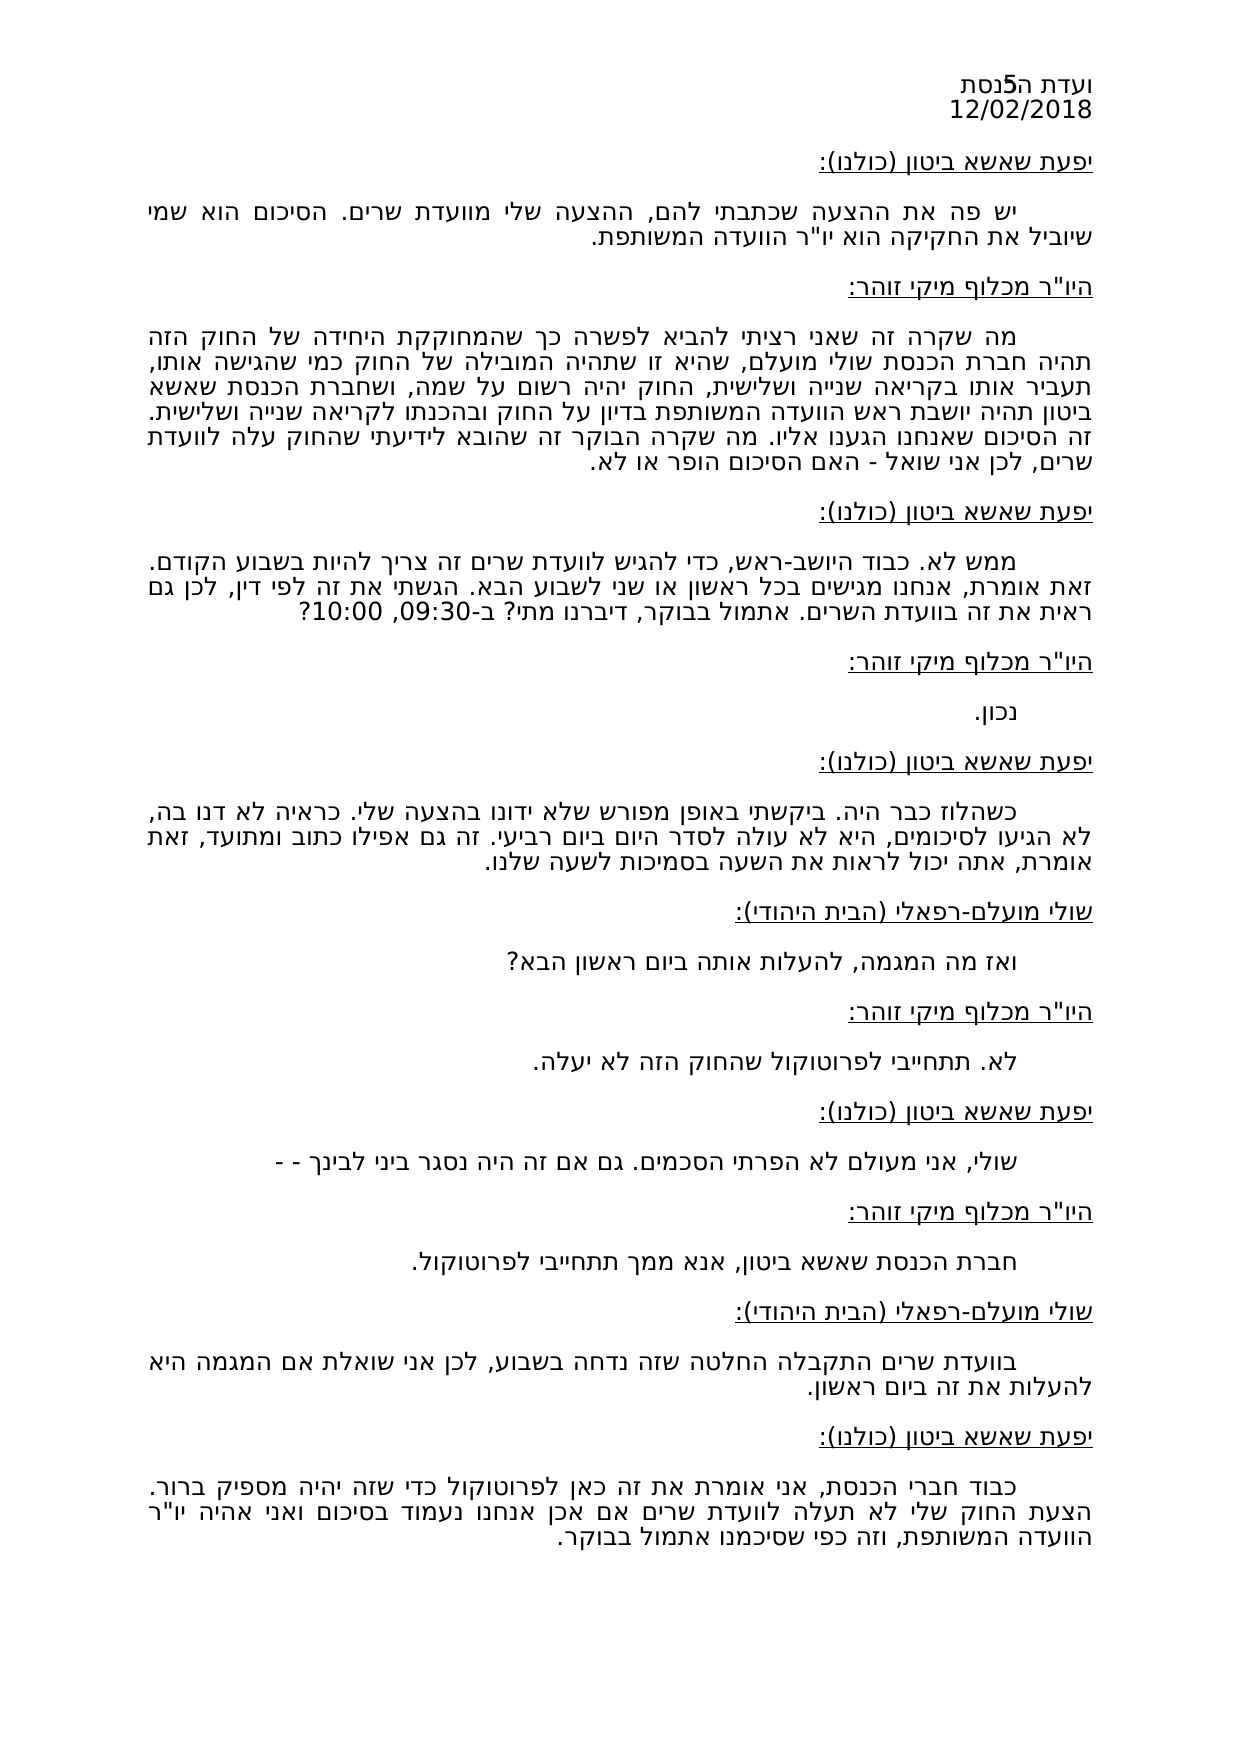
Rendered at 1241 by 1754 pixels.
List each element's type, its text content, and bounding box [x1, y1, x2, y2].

text נכון. [147, 700, 1093, 725]
text ואז מה המגמה, להעלות אותה ביום ראשון הבא? [147, 950, 1093, 975]
text חברת הכנסת שאשא ביטון, אנא ממך תתחייבי לפרוטוקול. [147, 1250, 1093, 1275]
text יש פה את ההצעה שכתבתי להם, ההצעה שלי מוועדת שרים. הסיכום הוא שמי שיוביל את החקיקה הוא יו"ר הוועדה המשותפת. [147, 200, 1093, 250]
text שולי מועלם-רפאלי (הבית היהודי): [147, 1300, 1093, 1325]
text יפעת שאשא ביטון (כולנו): [147, 1100, 1093, 1125]
text לא. תתחייבי לפרוטוקול שהחוק הזה לא יעלה. [147, 1050, 1093, 1075]
text שולי מועלם-רפאלי (הבית היהודי): [147, 900, 1093, 925]
text היו"ר מכלוף מיקי זוהר: [147, 275, 1093, 300]
text יפעת שאשא ביטון (כולנו): [147, 750, 1093, 775]
text שולי, אני מעולם לא הפרתי הסכמים. גם אם זה היה נסגר ביני לבינך - - [147, 1150, 1093, 1175]
text כשהלוז כבר היה. ביקשתי באופן מפורש שלא ידונו בהצעה שלי. כראיה לא דנו בה, לא הגיעו לסיכומים, היא לא עולה לסדר היום ביום רביעי. זה גם אפילו כתוב ומתועד, זאת אומרת, אתה יכול לראות את השעה בסמיכות לשעה שלנו. [147, 800, 1093, 875]
text יפעת שאשא ביטון (כולנו): [147, 150, 1093, 175]
text יפעת שאשא ביטון (כולנו): [147, 500, 1093, 525]
text בוועדת שרים התקבלה החלטה שזה נדחה בשבוע, לכן אני שואלת אם המגמה היא להעלות את זה ביום ראשון. [147, 1350, 1093, 1400]
text ממש לא. כבוד היושב-ראש, כדי להגיש לוועדת שרים זה צריך להיות בשבוע הקודם. זאת אומרת, אנחנו מגישים בכל ראשון או שני לשבוע הבא. הגשתי את זה לפי דין, לכן גם ראית את זה בוועדת השרים. אתמול בבוקר, דיברנו מתי? ב-09:30, 10:00? [147, 550, 1093, 625]
text היו"ר מכלוף מיקי זוהר: [147, 650, 1093, 675]
text מה שקרה זה שאני רציתי להביא לפשרה כך שהמחוקקת היחידה של החוק הזה תהיה חברת הכנסת שולי מועלם, שהיא זו שתהיה המובילה של החוק כמי שהגישה אותו, תעביר אותו בקריאה שנייה ושלישית, החוק יהיה רשום על שמה, ושחברת הכנסת שאשא ביטון תהיה יושבת ראש הוועדה המשותפת בדיון על החוק ובהכנתו לקריאה שנייה ושלישית. זה הסיכום שאנחנו הגענו אליו. מה שקרה הבוקר זה שהובא לידיעתי שהחוק עלה לוועדת שרים, לכן אני שואל - האם הסיכום הופר או לא. [147, 325, 1093, 475]
text היו"ר מכלוף מיקי זוהר: [147, 1000, 1093, 1025]
text יפעת שאשא ביטון (כולנו): [147, 1425, 1093, 1450]
text היו"ר מכלוף מיקי זוהר: [147, 1200, 1093, 1225]
text כבוד חברי הכנסת, אני אומרת את זה כאן לפרוטוקול כדי שזה יהיה מספיק ברור. הצעת החוק שלי לא תעלה לוועדת שרים אם אכן אנחנו נעמוד בסיכום ואני אהיה יו"ר הוועדה המשותפת, וזה כפי שסיכמנו אתמול בבוקר. [147, 1475, 1093, 1550]
